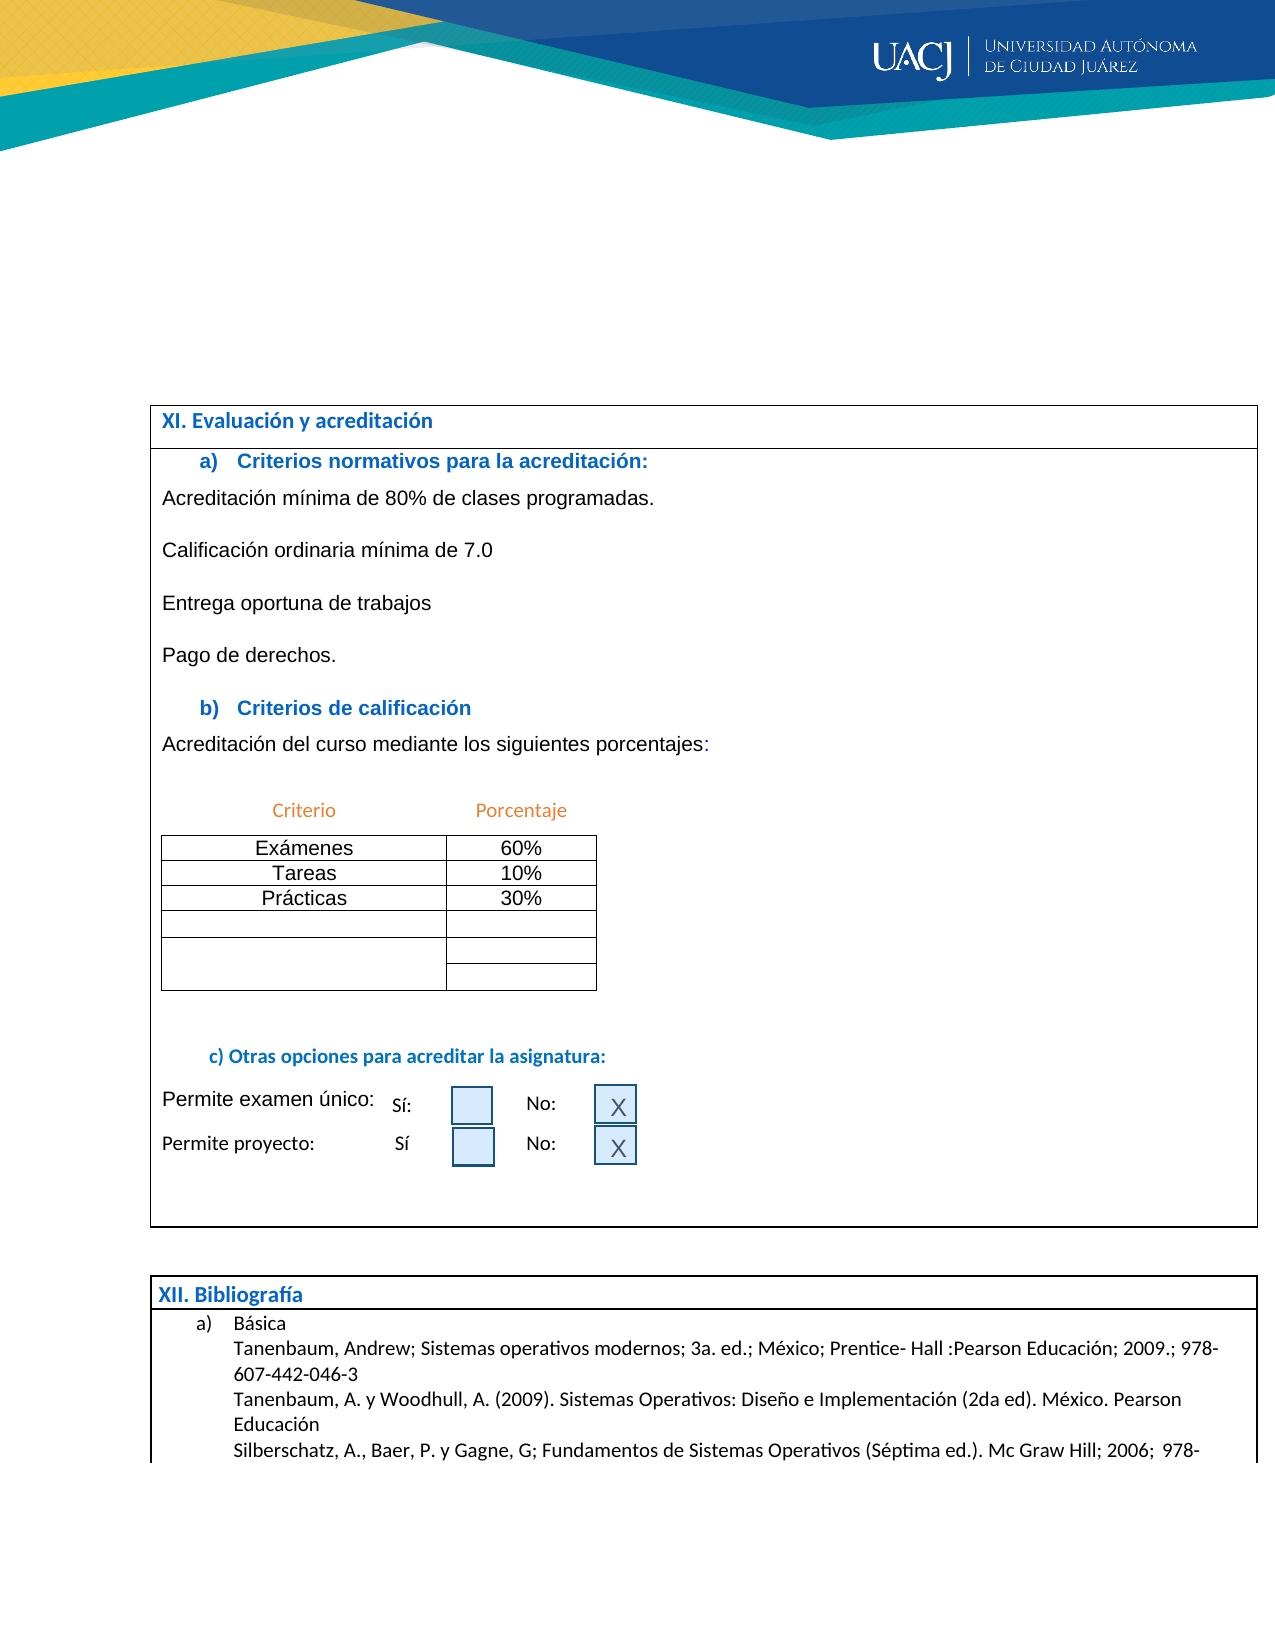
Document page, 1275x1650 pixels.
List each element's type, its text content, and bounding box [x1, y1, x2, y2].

table_cell Básica Tanenbaum, Andrew; Sistemas operativos modernos; 3a. ed.; México; Prentice- Hall :Pearson Educación; 2009.; 978-607-442-046-3 Tanenbaum, A. y Woodhull, A. (2009). Sistemas Operativos: Diseño e Implementación (2da ed). México. Pearson Educación Silberschatz, A., Baer, P. y Gagne, G; Fundamentos de Sistemas Operativos (Séptima ed.). Mc Graw Hill; 2006; 978-8448146412 [152, 1310, 1256, 1462]
table_cell Criterios normativos para la acreditación: Acreditación mínima de 80% de clases programadas. Calificación ordinaria mínima de 7.0 Entrega oportuna de trabajos Pago de derechos. Criterios de calificación Acreditación del curso mediante los siguientes porcentajes: c) Otras opciones para acreditar la asignatura: Permite examen único: Permite proyecto: Sí No: [151, 449, 1257, 1226]
table_header XI. Evaluación y acreditación [151, 406, 1257, 448]
picture [830, 0, 1239, 124]
table_header XII. Bibliografía [152, 1277, 1256, 1308]
